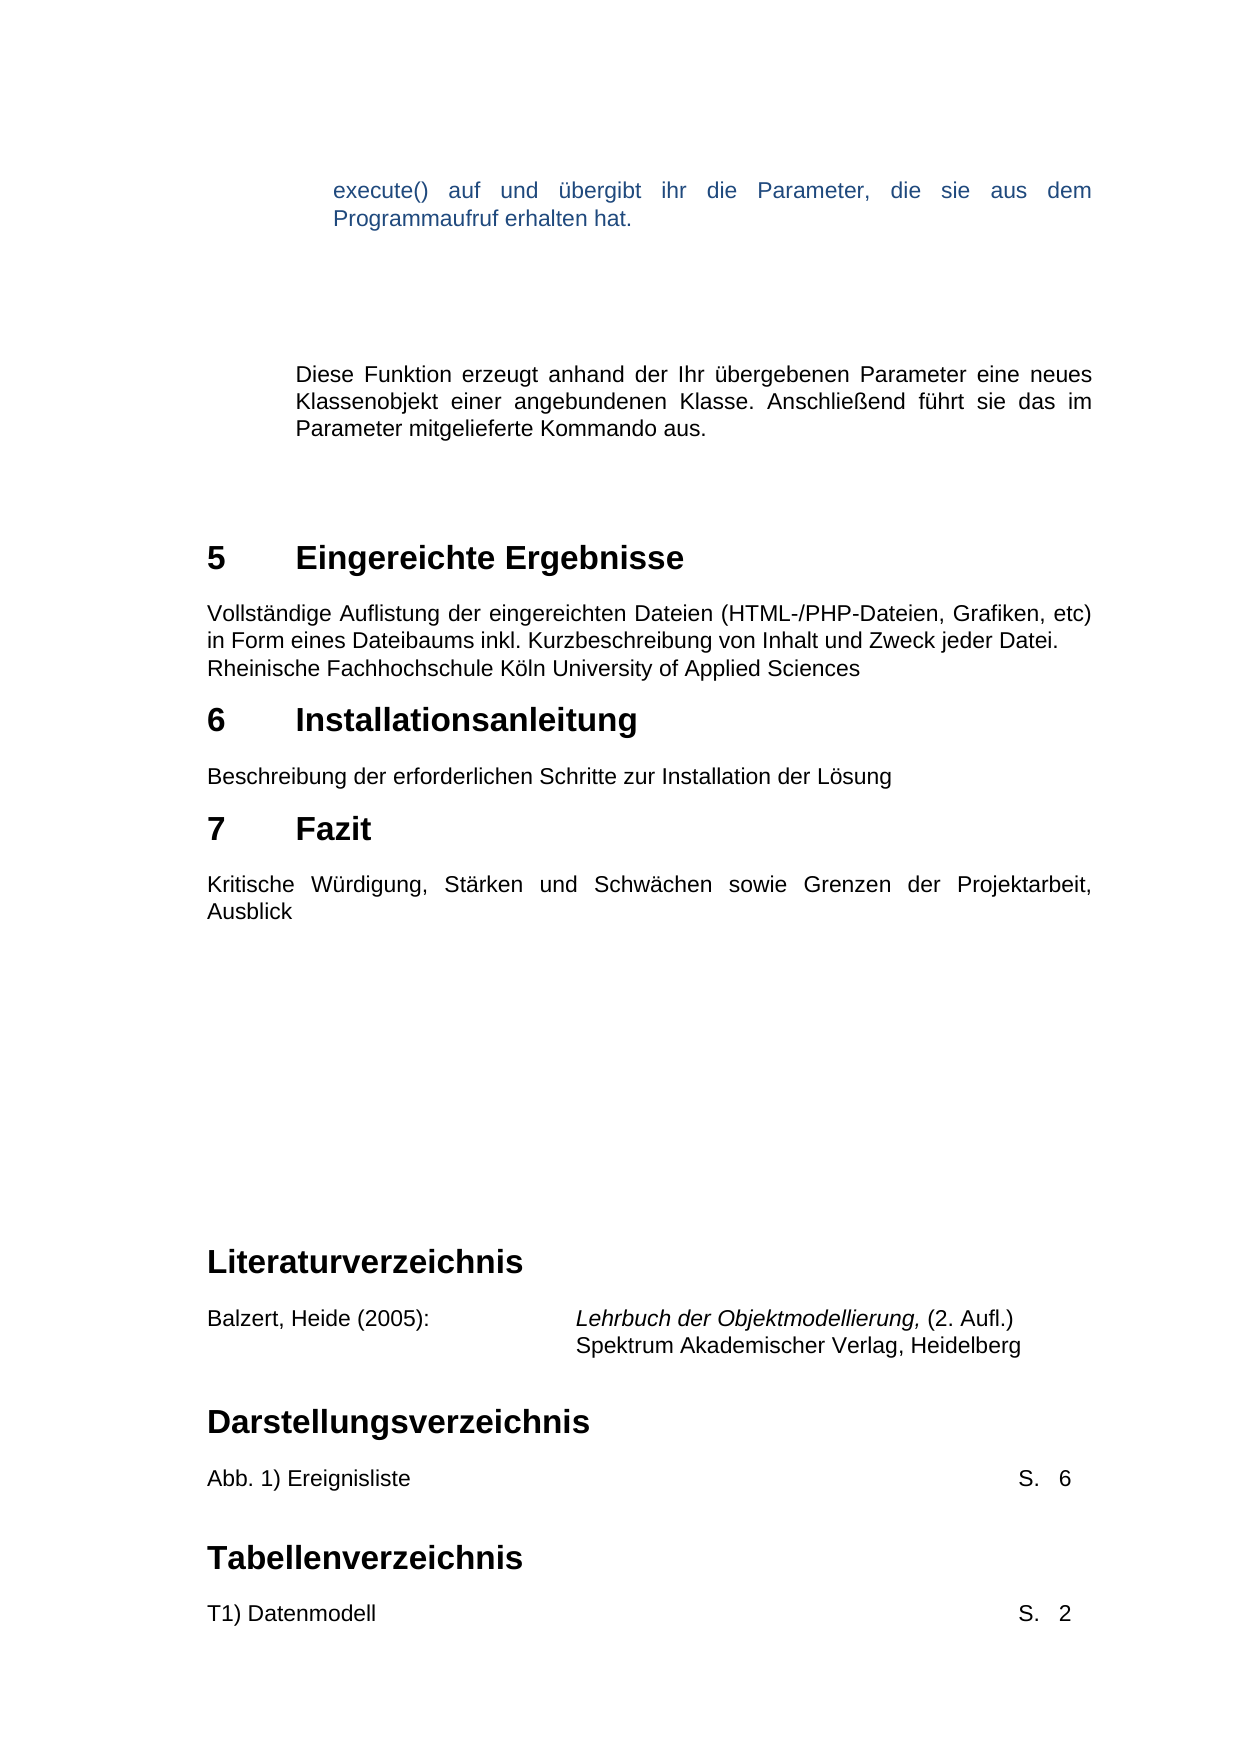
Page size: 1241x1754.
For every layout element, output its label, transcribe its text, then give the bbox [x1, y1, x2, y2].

text Abb. 1) Ereignisliste S. 6 [207, 1465, 1092, 1492]
subtitle Fazit [207, 817, 1092, 846]
text Vollständige Auflistung der eingereichten Dateien (HTML-/PHP-Dateien, Grafiken, etc) in Form eines Dateibaums inkl. Kurzbeschreibung von Inhalt und Zweck jeder Datei. [207, 600, 1092, 654]
text Diese Funktion erzeugt anhand der Ihr übergebenen Parameter eine neues Klassenobjekt einer angebundenen Klasse. Anschließend führt sie das im Parameter mitgelieferte Kommando aus. [295, 361, 1092, 442]
subtitle Installationsanleitung [207, 708, 1092, 738]
text T1) Datenmodell S. 2 [207, 1600, 1092, 1627]
subtitle Literaturverzeichnis [207, 1250, 1092, 1279]
text Spektrum Akademischer Verlag, Heidelberg [576, 1331, 1092, 1358]
text Balzert, Heide (2005): Lehrbuch der Objektmodellierung, (2. Aufl.) [207, 1304, 1092, 1331]
subtitle Eingereichte Ergebnisse [207, 546, 1092, 575]
subtitle Darstellungsverzeichnis [207, 1411, 1092, 1440]
subtitle Tabellenverzeichnis [207, 1546, 1092, 1575]
text Kritische Würdigung, Stärken und Schwächen sowie Grenzen der Projektarbeit, Ausblick [207, 871, 1092, 925]
text Beschreibung der erforderlichen Schritte zur Installation der Lösung [207, 763, 1092, 790]
text Rheinische Fachhochschule Köln University of Applied Sciences [207, 654, 1092, 681]
